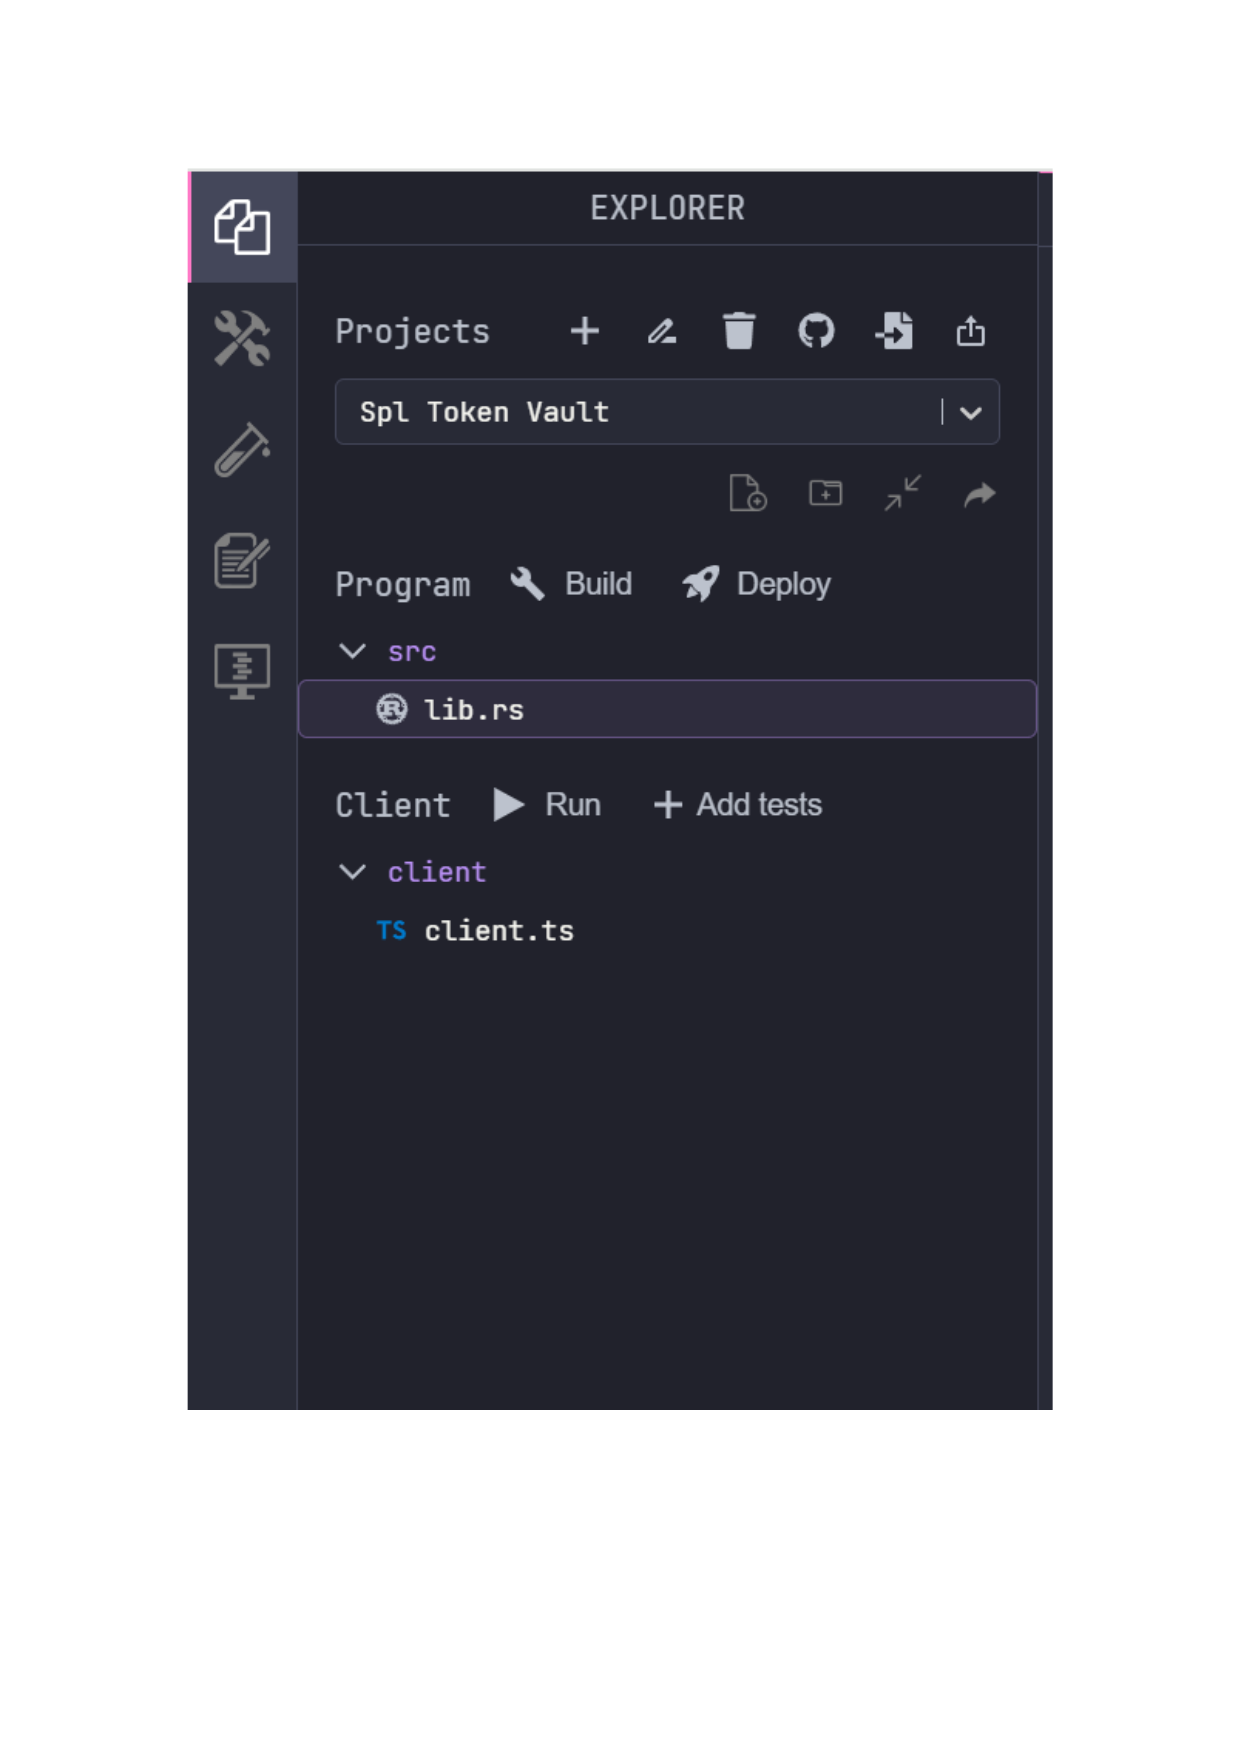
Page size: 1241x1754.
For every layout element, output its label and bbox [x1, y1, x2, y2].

picture [187, 162, 1053, 1410]
